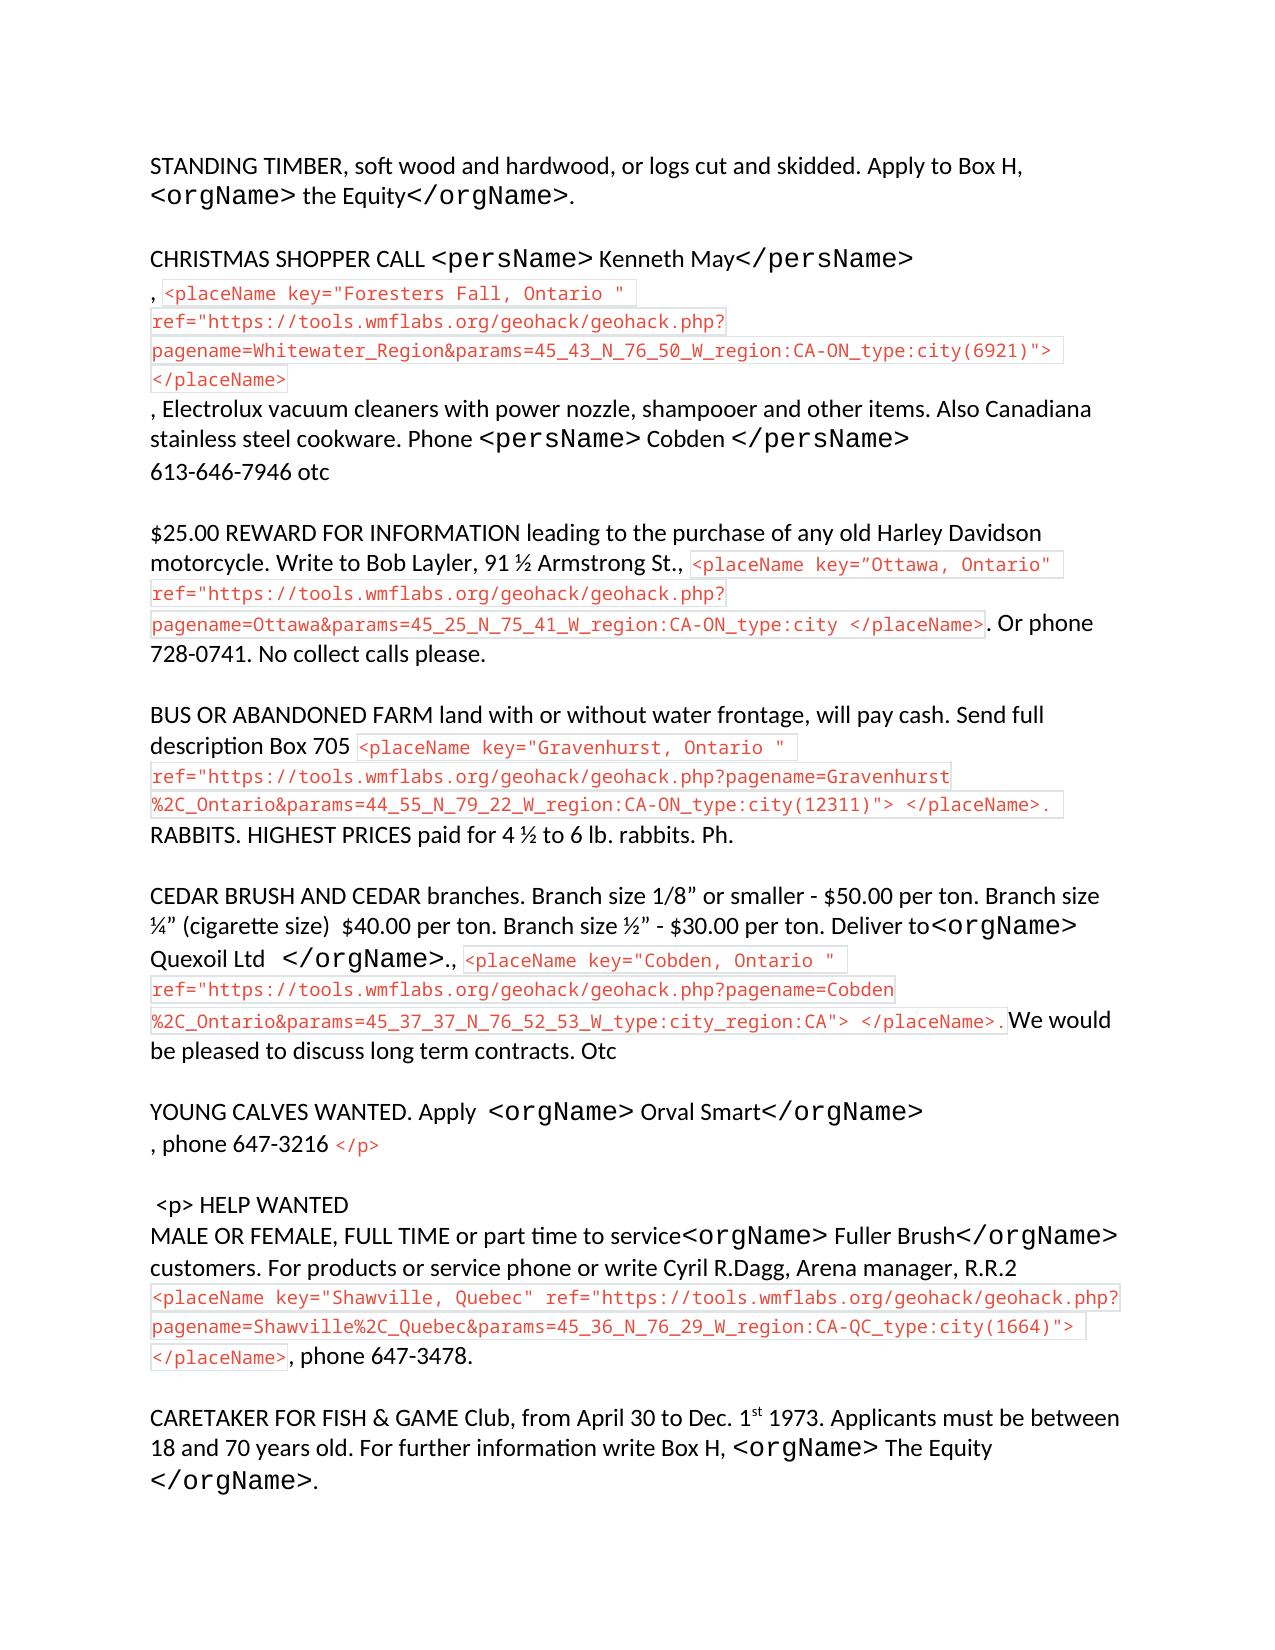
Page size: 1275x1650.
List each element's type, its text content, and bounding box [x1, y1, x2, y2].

text $25.00 REWARD FOR INFORMATION leading to the purchase of any old Harley Davidson motorcycle. Write to Bob Layler, 91 ½ Armstrong St., <placeName key=”Ottawa, Ontario" ref="https://tools.wmflabs.org/geohack/geohack.php?pagename=Ottawa&params=45_25_N_75_41_W_region:CA-ON_type:city </placeName>. Or phone 728-0741. No collect calls please. [150, 517, 1125, 669]
text CARETAKER FOR FISH & GAME Club, from April 30 to Dec. 1st 1973. Applicants must be between 18 and 70 years old. For further information write Box H, <orgName> The Equity </orgName>. [150, 1402, 1125, 1497]
text CEDAR BRUSH AND CEDAR branches. Branch size 1/8” or smaller - $50.00 per ton. Branch size ¼” (cigarette size) $40.00 per ton. Branch size ½” - $30.00 per ton. Deliver to<orgName> Quexoil Ltd </orgName>., <placeName key="Cobden, Ontario " ref="https://tools.wmflabs.org/geohack/geohack.php?pagename=Cobden%2C_Ontario&params=45_37_37_N_76_52_53_W_type:city_region:CA"> </placeName>.We would be pleased to discuss long term contracts. Otc [150, 880, 1125, 1066]
text CHRISTMAS SHOPPER CALL <persName> Kenneth May</persName> [150, 243, 1125, 276]
text BUS OR ABANDONED FARM land with or without water frontage, will pay cash. Send full description Box 705 <placeName key="Gravenhurst, Ontario " ref="https://tools.wmflabs.org/geohack/geohack.php?pagename=Gravenhurst%2C_Ontario&params=44_55_N_79_22_W_region:CA-ON_type:city(12311)"> </placeName>. [150, 700, 1125, 819]
text STANDING TIMBER, soft wood and hardwood, or logs cut and skidded. Apply to Box H, <orgName> the Equity</orgName>. [150, 150, 1125, 213]
text RABBITS. HIGHEST PRICES paid for 4 ½ to 6 lb. rabbits. Ph. [150, 819, 1125, 849]
text , <placeName key="Foresters Fall, Ontario " ref="https://tools.wmflabs.org/geohack/geohack.php?pagename=Whitewater_Region&params=45_43_N_76_50_W_region:CA-ON_type:city(6921)"> </placeName> [150, 276, 1125, 393]
text , phone 647-3216 </p> [150, 1128, 1125, 1159]
text YOUNG CALVES WANTED. Apply <orgName> Orval Smart</orgName> [150, 1096, 1125, 1128]
text , Electrolux vacuum cleaners with power nozzle, shampooer and other items. Also Canadiana stainless steel cookware. Phone <persName> Cobden </persName> [150, 393, 1125, 456]
text <p> HELP WANTED [150, 1189, 1125, 1220]
text 613-646-7946 otc [150, 456, 1125, 486]
text MALE OR FEMALE, FULL TIME or part time to service<orgName> Fuller Brush</orgName> [150, 1220, 1125, 1252]
text customers. For products or service phone or write Cyril R.Dagg, Arena manager, R.R.2 <placeName key="Shawville, Quebec" ref="https://tools.wmflabs.org/geohack/geohack.php?pagename=Shawville%2C_Quebec&params=45_36_N_76_29_W_region:CA-QC_type:city(1664)"> </placeName>, phone 647-3478. [150, 1252, 1125, 1371]
